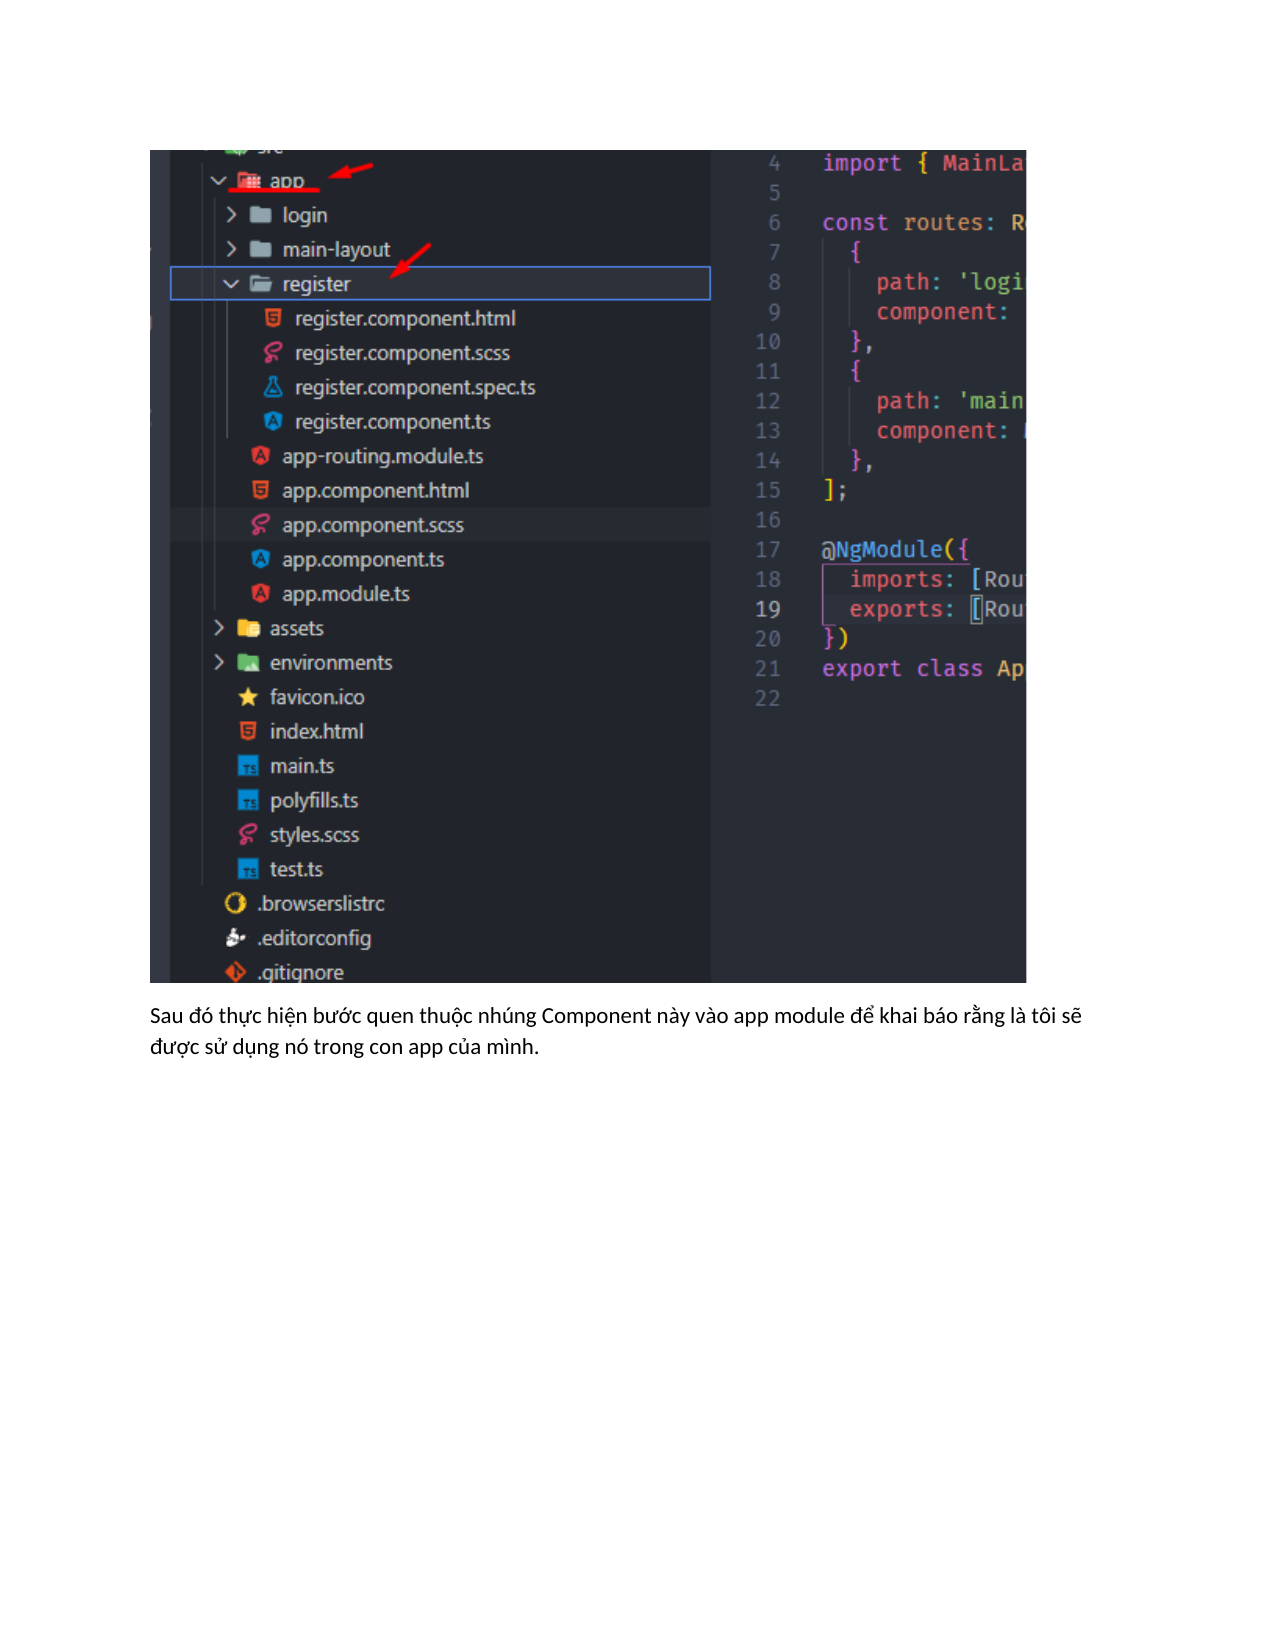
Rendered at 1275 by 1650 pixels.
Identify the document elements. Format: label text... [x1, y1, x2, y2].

text Sau đó thực hiện bước quen thuộc nhúng Component này vào app module để khai báo rằng là tôi sẽ được sử dụng nó trong con app của mình. [150, 1002, 1125, 1060]
picture [150, 150, 1027, 983]
